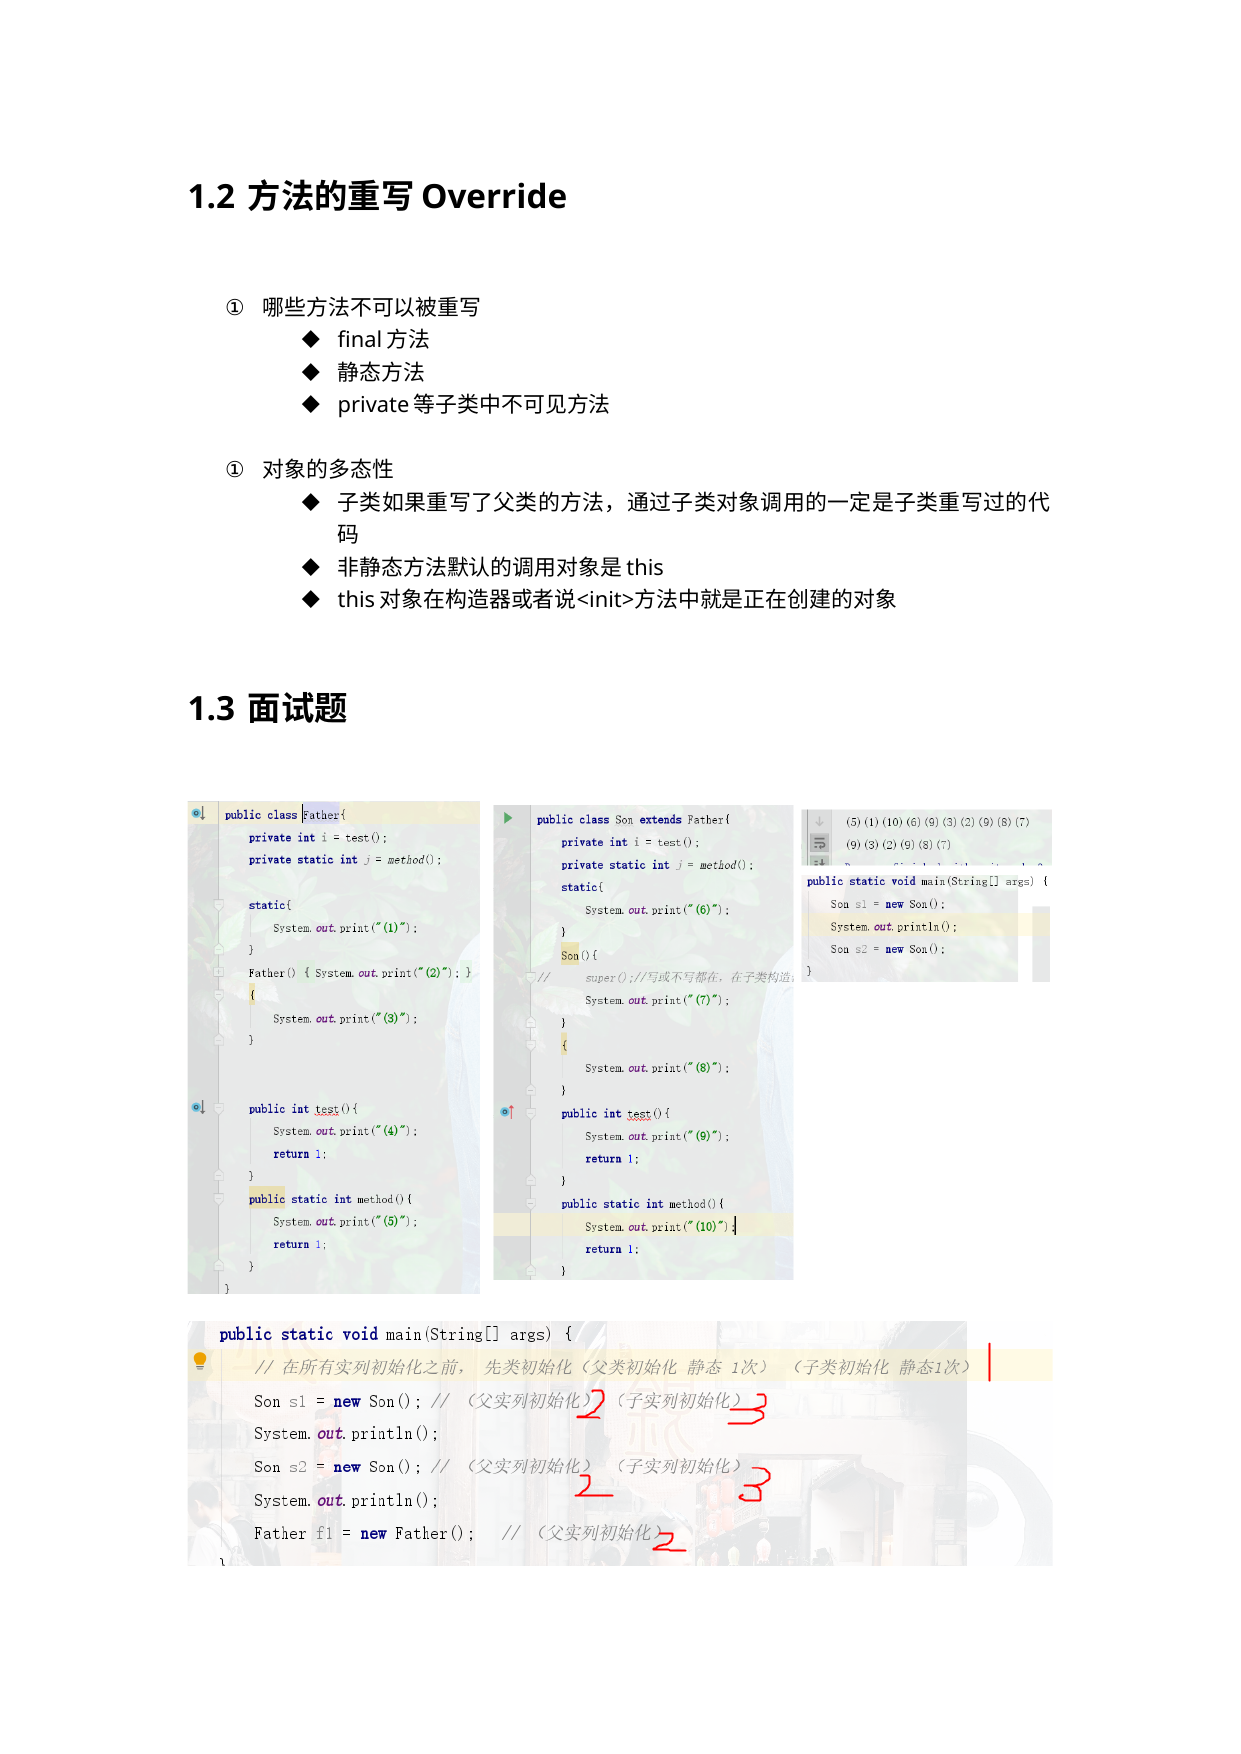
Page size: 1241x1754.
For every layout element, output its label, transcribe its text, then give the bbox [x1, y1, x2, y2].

list final方法 [300, 322, 1053, 354]
list 静态方法 [300, 354, 1053, 387]
list 哪些方法不可以被重写 [225, 289, 1053, 322]
subtitle 面试题 [187, 674, 1053, 739]
list 子类如果重写了父类的方法，通过子类对象调用的一定是子类重写过的代码 [300, 484, 1053, 549]
list private等子类中不可见方法 [300, 387, 1053, 419]
picture [187, 801, 1053, 1294]
list 对象的多态性 [225, 452, 1053, 484]
list 非静态方法默认的调用对象是this [300, 549, 1053, 582]
list this对象在构造器或者说<init>方法中就是正在创建的对象 [300, 582, 1053, 614]
subtitle 方法的重写Override [187, 162, 1053, 227]
picture [187, 1321, 1053, 1566]
